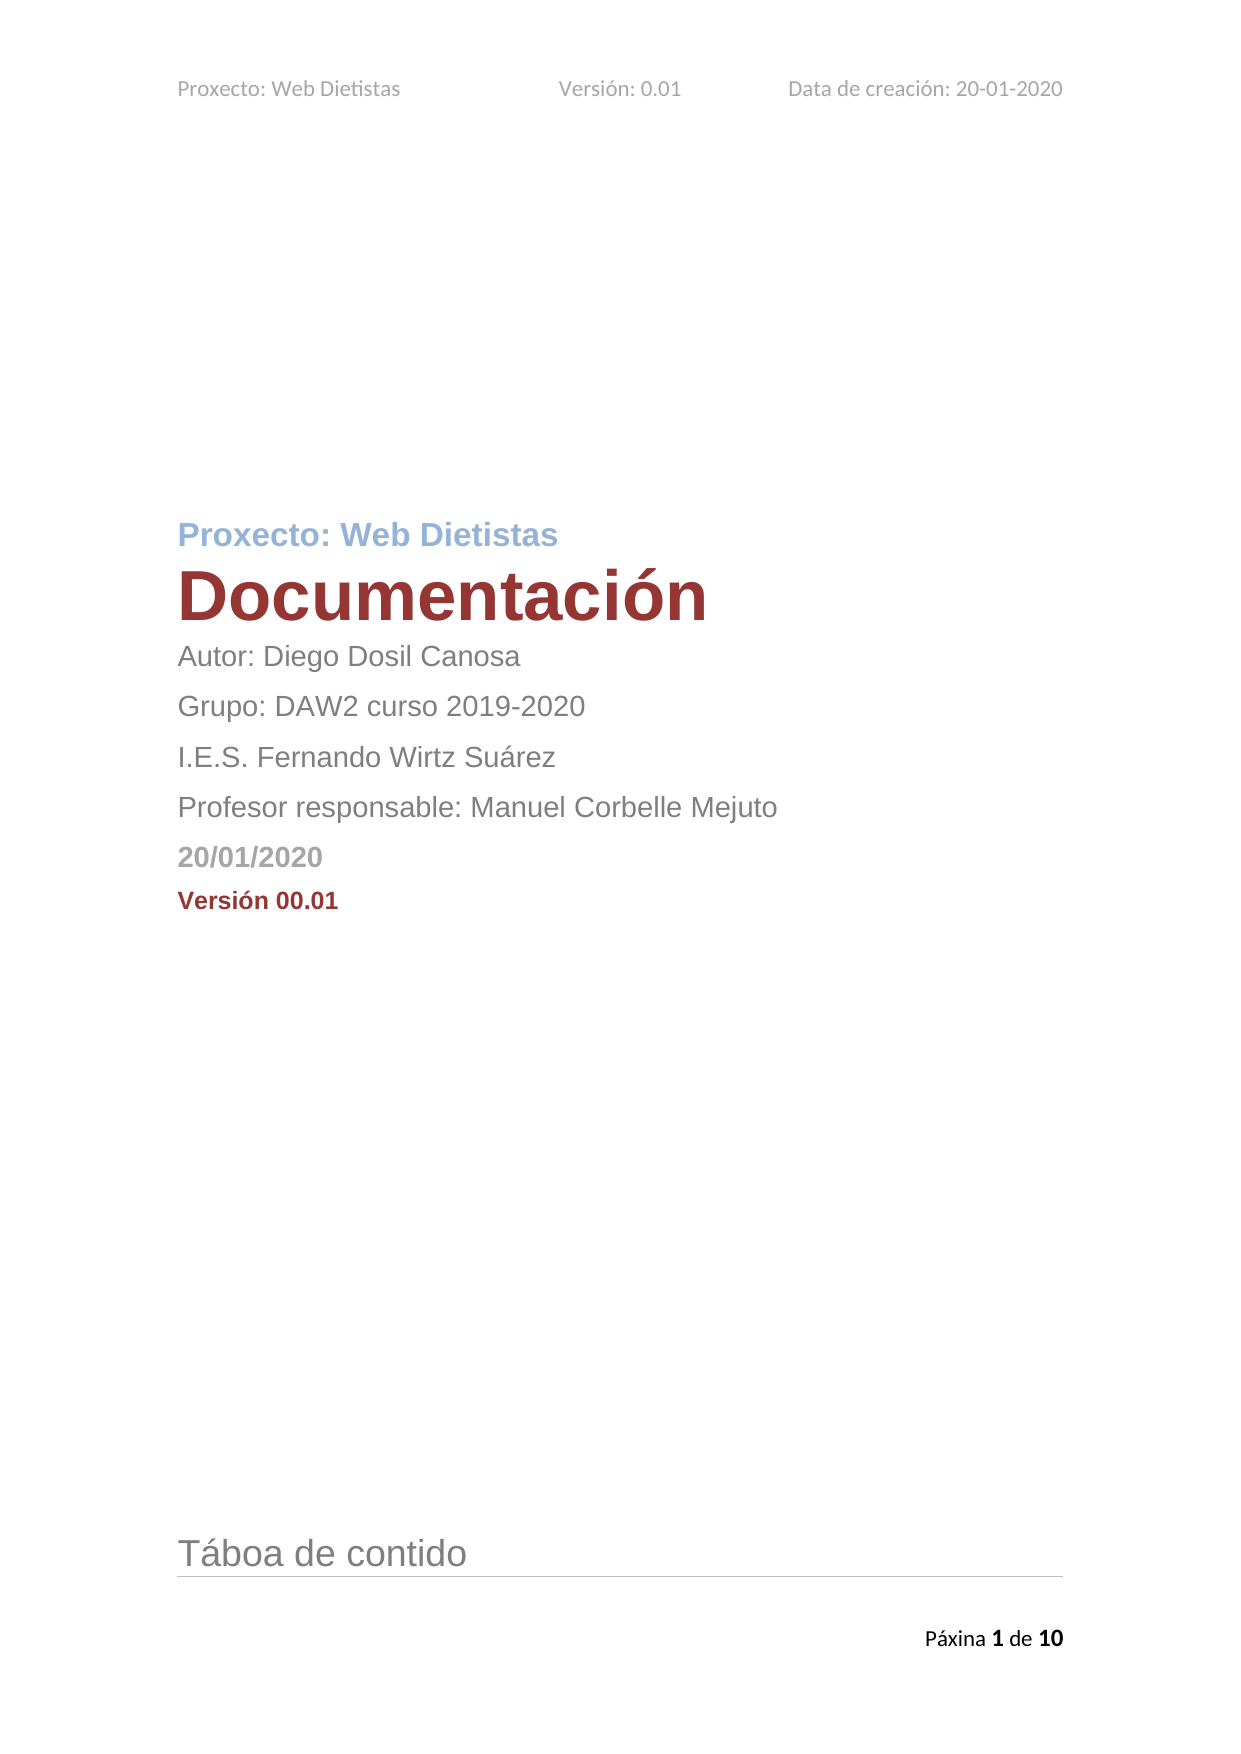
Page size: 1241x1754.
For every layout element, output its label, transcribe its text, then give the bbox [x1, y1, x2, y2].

text 20/01/2020 [177, 840, 1063, 874]
text Grupo: DAW2 curso 2019-2020 [177, 689, 1063, 723]
text Profesor responsable: Manuel Corbelle Mejuto [177, 790, 1063, 823]
text Versión 00.01 [177, 886, 1063, 915]
text Documentación [177, 554, 1063, 635]
text Proxecto: Web Dietistas [177, 515, 1063, 554]
text I.E.S. Fernando Wirtz Suárez [177, 740, 1063, 773]
text Autor: Diego Dosil Canosa [177, 639, 1063, 673]
text Táboa de contido [177, 1531, 1063, 1576]
